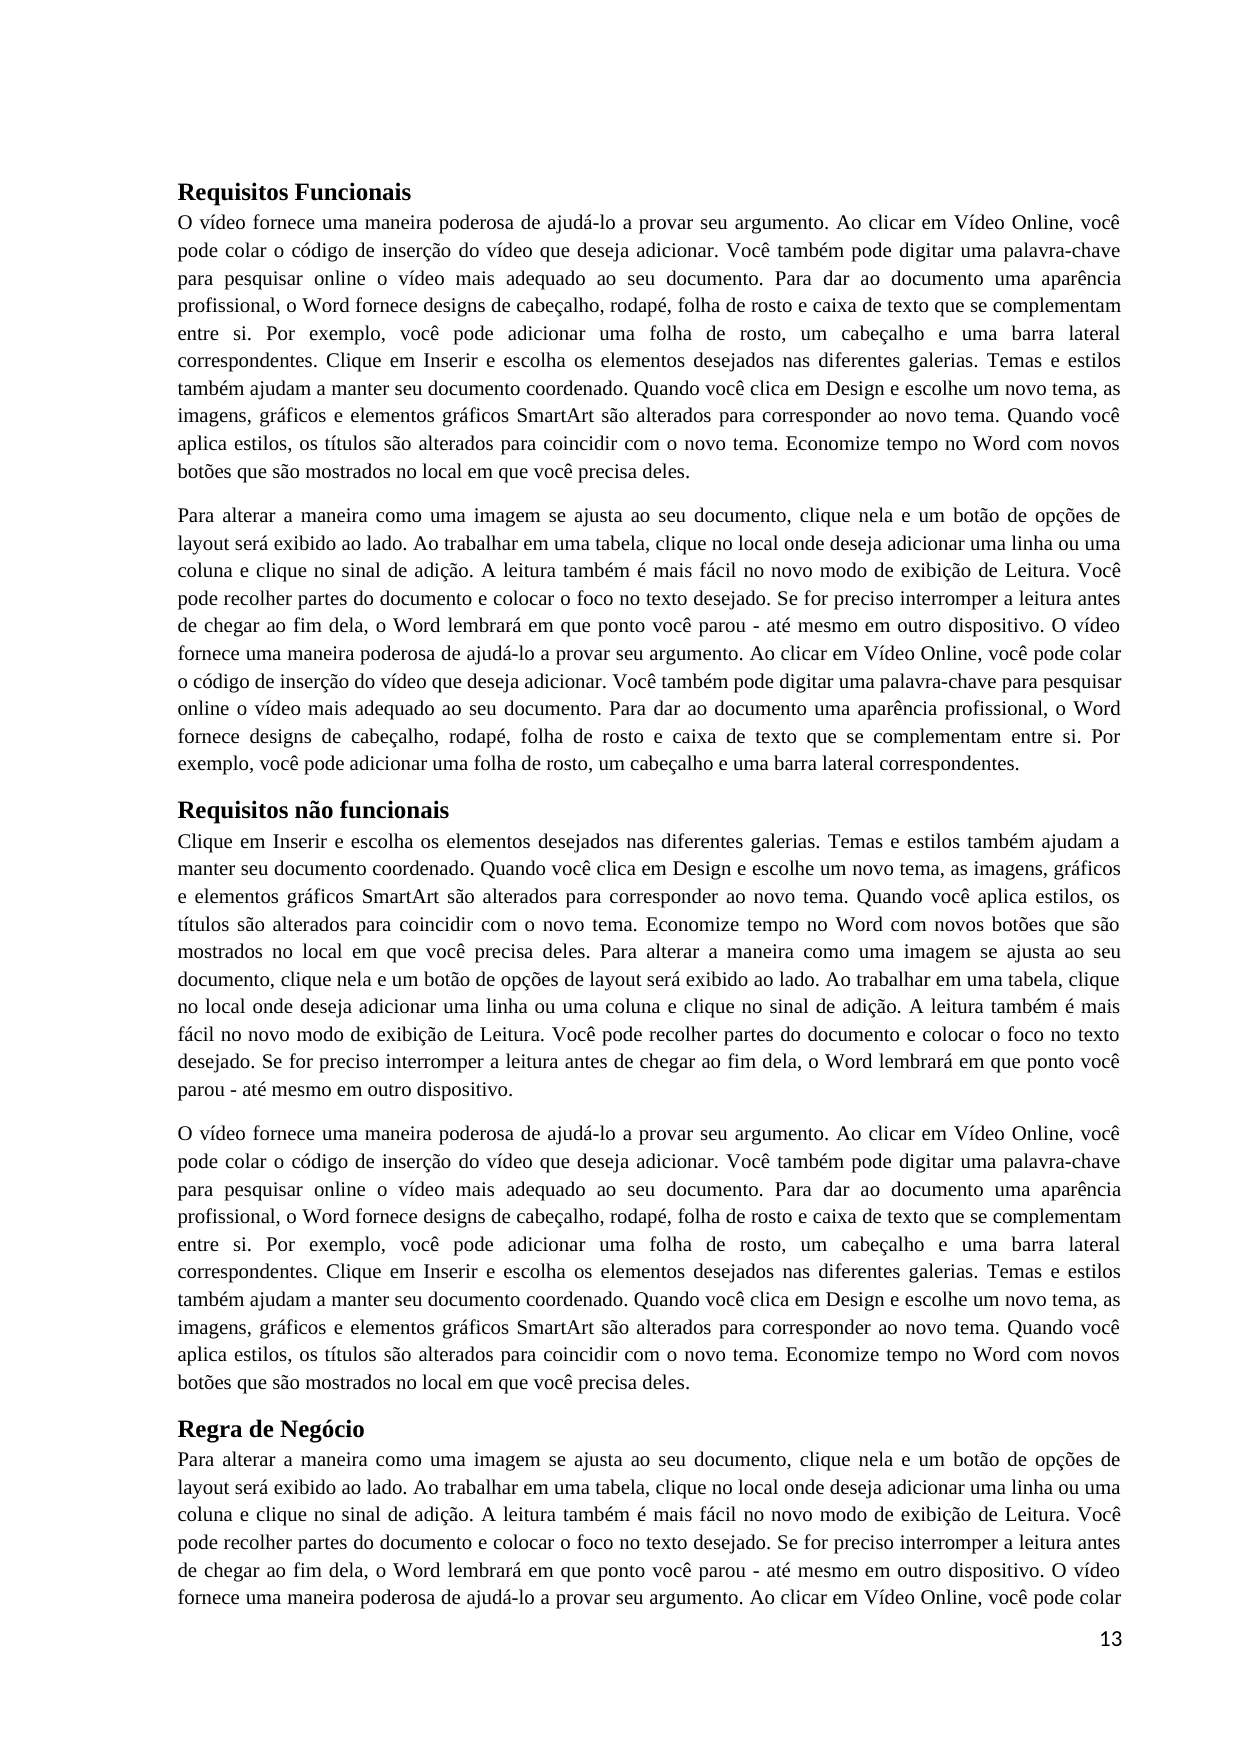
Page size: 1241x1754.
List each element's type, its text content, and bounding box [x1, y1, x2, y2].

text Clique em Inserir e escolha os elementos desejados nas diferentes galerias. Temas e estilos também ajudam a manter seu documento coordenado. Quando você clica em Design e escolhe um novo tema, as imagens, gráficos e elementos gráficos SmartArt são alterados para corresponder ao novo tema. Quando você aplica estilos, os títulos são alterados para coincidir com o novo tema. Economize tempo no Word com novos botões que são mostrados no local em que você precisa deles. Para alterar a maneira como uma imagem se ajusta ao seu documento, clique nela e um botão de opções de layout será exibido ao lado. Ao trabalhar em uma tabela, clique no local onde deseja adicionar uma linha ou uma coluna e clique no sinal de adição. A leitura também é mais fácil no novo modo de exibição de Leitura. Você pode recolher partes do documento e colocar o foco no texto desejado. Se for preciso interromper a leitura antes de chegar ao fim dela, o Word lembrará em que ponto você parou - até mesmo em outro dispositivo. [177, 829, 1122, 1101]
subtitle Requisitos Funcionais [177, 177, 1122, 206]
subtitle Requisitos não funcionais [177, 796, 1122, 824]
text O vídeo fornece uma maneira poderosa de ajudá-lo a provar seu argumento. Ao clicar em Vídeo Online, você pode colar o código de inserção do vídeo que deseja adicionar. Você também pode digitar uma palavra-chave para pesquisar online o vídeo mais adequado ao seu documento. Para dar ao documento uma aparência profissional, o Word fornece designs de cabeçalho, rodapé, folha de rosto e caixa de texto que se complementam entre si. Por exemplo, você pode adicionar uma folha de rosto, um cabeçalho e uma barra lateral correspondentes. Clique em Inserir e escolha os elementos desejados nas diferentes galerias. Temas e estilos também ajudam a manter seu documento coordenado. Quando você clica em Design e escolhe um novo tema, as imagens, gráficos e elementos gráficos SmartArt são alterados para corresponder ao novo tema. Quando você aplica estilos, os títulos são alterados para coincidir com o novo tema. Economize tempo no Word com novos botões que são mostrados no local em que você precisa deles. [177, 210, 1122, 483]
subtitle Regra de Negócio [177, 1414, 1122, 1443]
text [177, 1447, 1122, 1609]
text O vídeo fornece uma maneira poderosa de ajudá-lo a provar seu argumento. Ao clicar em Vídeo Online, você pode colar o código de inserção do vídeo que deseja adicionar. Você também pode digitar uma palavra-chave para pesquisar online o vídeo mais adequado ao seu documento. Para dar ao documento uma aparência profissional, o Word fornece designs de cabeçalho, rodapé, folha de rosto e caixa de texto que se complementam entre si. Por exemplo, você pode adicionar uma folha de rosto, um cabeçalho e uma barra lateral correspondentes. Clique em Inserir e escolha os elementos desejados nas diferentes galerias. Temas e estilos também ajudam a manter seu documento coordenado. Quando você clica em Design e escolhe um novo tema, as imagens, gráficos e elementos gráficos SmartArt são alterados para corresponder ao novo tema. Quando você aplica estilos, os títulos são alterados para coincidir com o novo tema. Economize tempo no Word com novos botões que são mostrados no local em que você precisa deles. [177, 1121, 1122, 1394]
